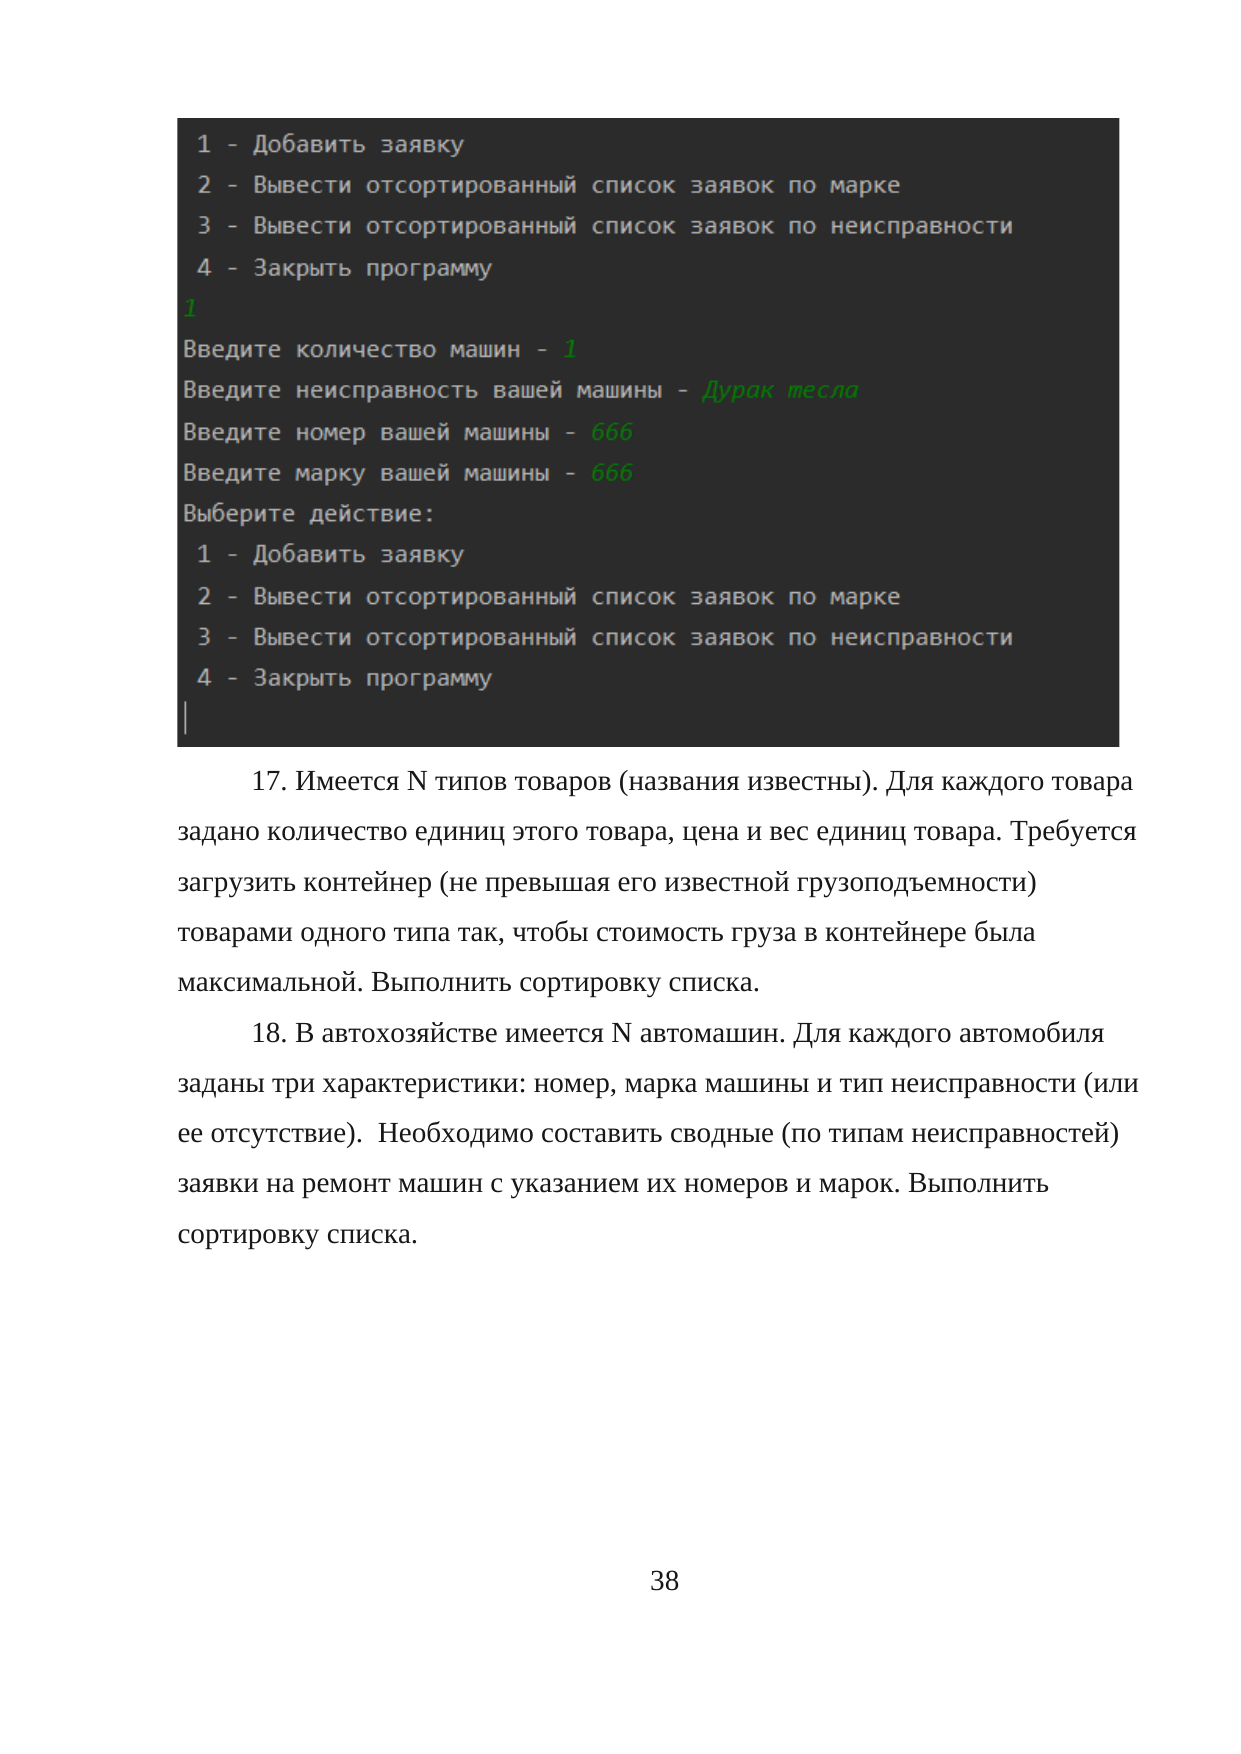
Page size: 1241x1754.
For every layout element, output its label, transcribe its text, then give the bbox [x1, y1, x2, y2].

text 18. В автохозяйстве имеется N автомашин. Для каждого автомобиля заданы три характеристики: номер, марка машины и тип неисправности (или ее отсутствие). Необходимо составить сводные (по типам неисправностей) заявки на ремонт машин с указанием их номеров и марок. Выполнить сортировку списка. [177, 1015, 1152, 1249]
picture [177, 118, 1120, 747]
text 17. Имеется N типов товаров (названия известны). Для каждого товара задано количество единиц этого товара, цена и вес единиц товара. Требуется загрузить контейнер (не превышая его известной грузоподъемности) товарами одного типа так, чтобы стоимость груза в контейнере была максимальной. Выполнить сортировку списка. [177, 763, 1152, 998]
